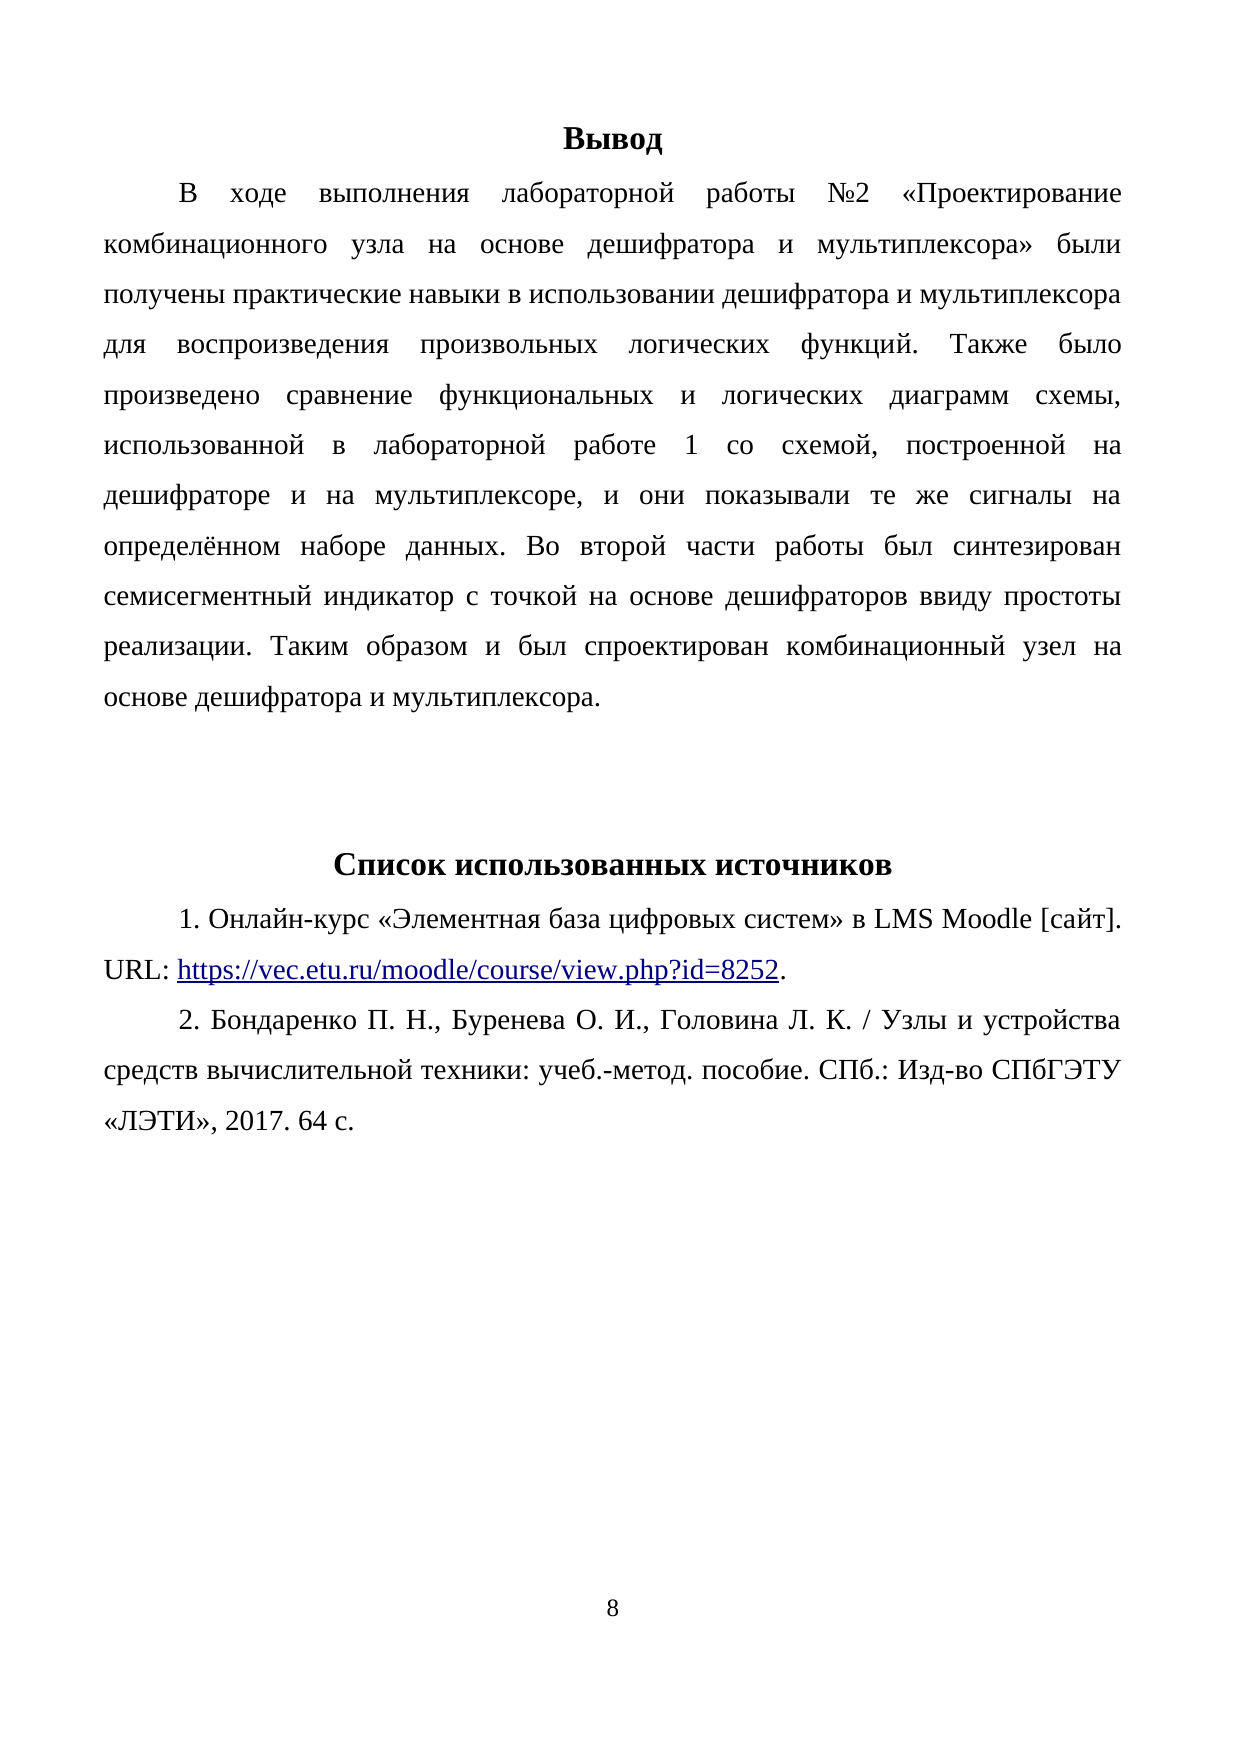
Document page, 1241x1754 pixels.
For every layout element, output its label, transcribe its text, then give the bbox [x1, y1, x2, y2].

text В ходе выполнения лабораторной работы №2 «Проектирование комбинационного узла на основе дешифратора и мультиплексора» были получены практические навыки в использовании дешифратора и мультиплексора для воспроизведения произвольных логических функций. Также было произведено сравнение функциональных и логических диаграмм схемы, использованной в лабораторной работе 1 со схемой, построенной на дешифраторе и на мультиплексоре, и они показывали те же сигналы на определённом наборе данных. Во второй части работы был синтезирован семисегментный индикатор с точкой на основе дешифраторов ввиду простоты реализации. Таким образом и был спроектирован комбинационный узел на основе дешифратора и мультиплексора. [103, 176, 1122, 712]
subtitle Список использованных источников [103, 844, 1122, 882]
text 2. Бондаренко П. Н., Буренева О. И., Головина Л. К. / Узлы и устройства средств вычислительной техники: учеб.-метод. пособие. СПб.: Изд-во СПбГЭТУ «ЛЭТИ», 2017. 64 с. [103, 1002, 1122, 1136]
subtitle Вывод [103, 118, 1122, 156]
text 1. Онлайн-курс «Элементная база цифровых систем» в LMS Moodle [сайт]. URL: https://vec.etu.ru/moodle/course/view.php?id=8252. [103, 902, 1122, 985]
